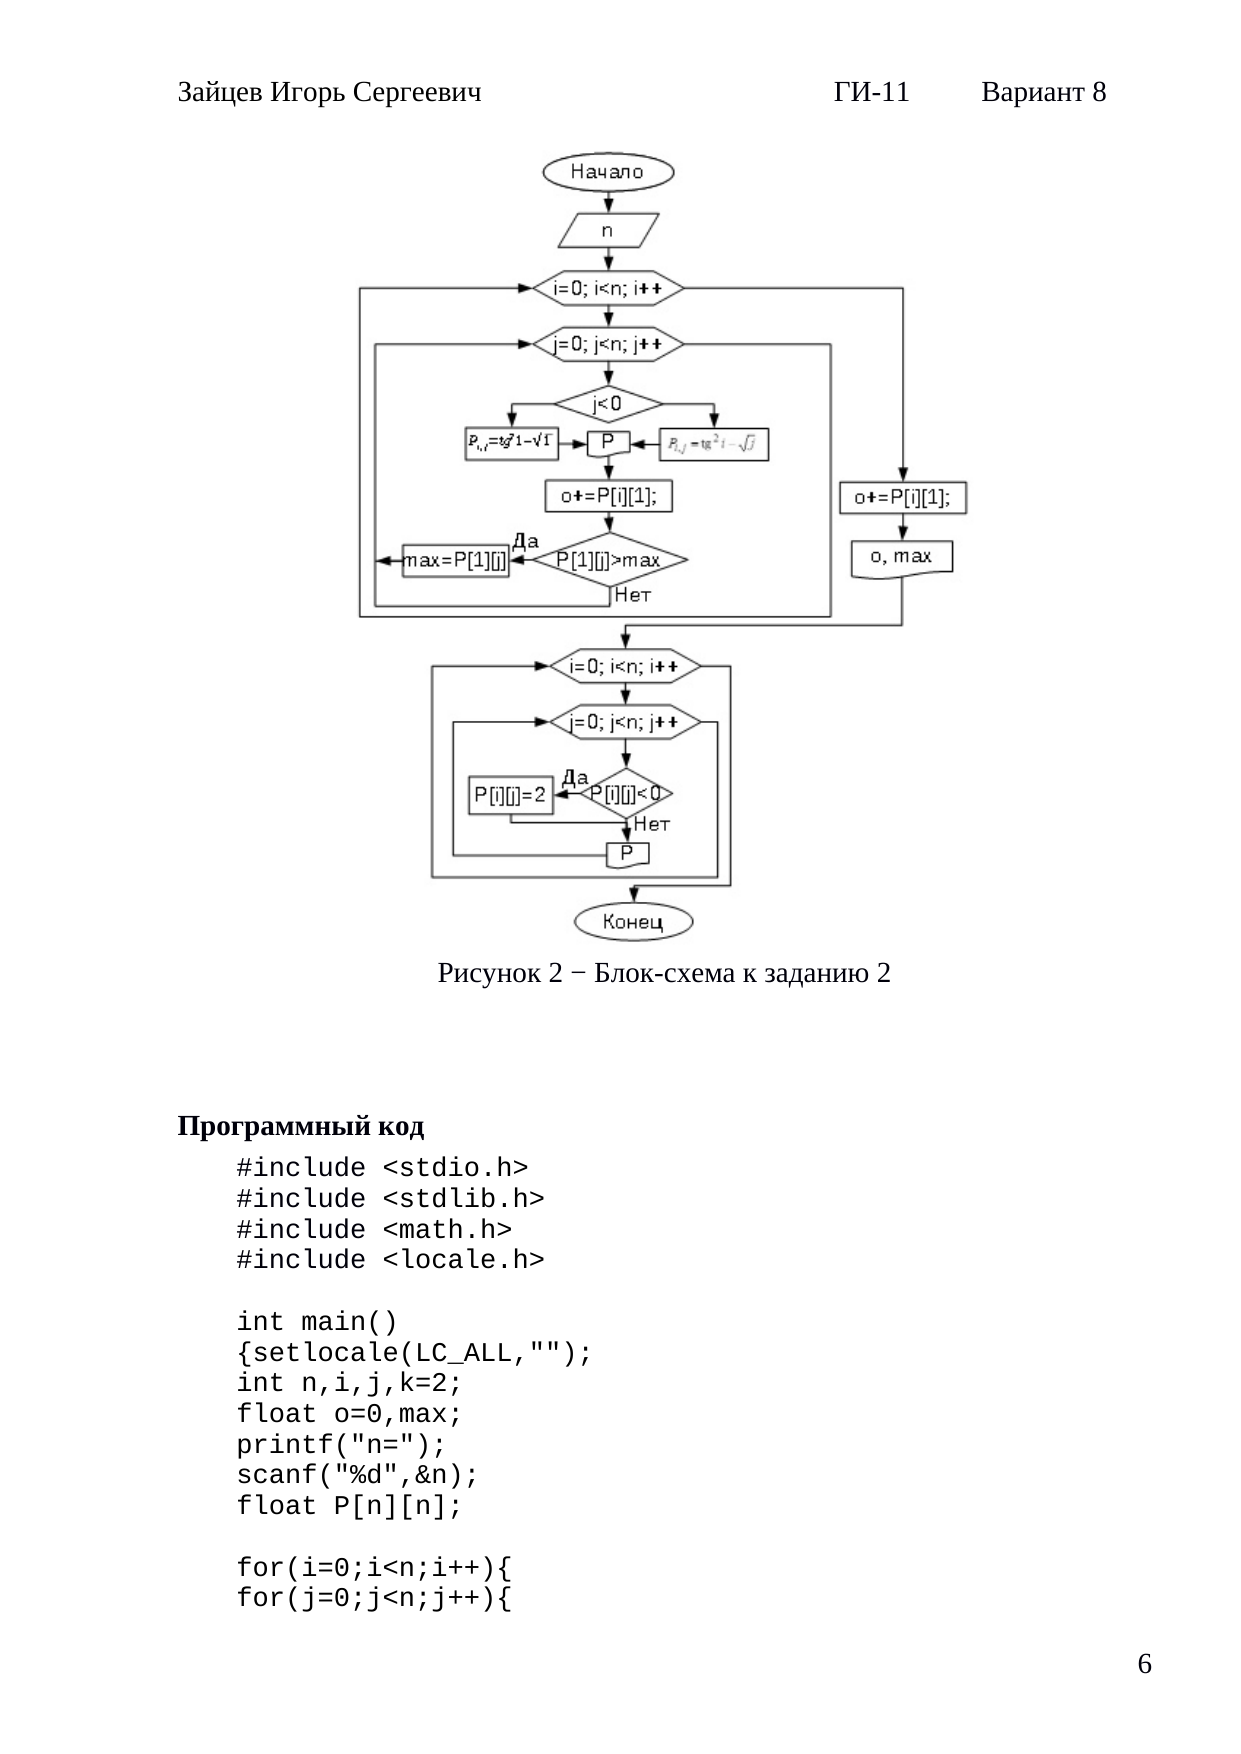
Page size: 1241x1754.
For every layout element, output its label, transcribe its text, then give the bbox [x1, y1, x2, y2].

picture [355, 139, 974, 955]
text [236, 1154, 1152, 1615]
